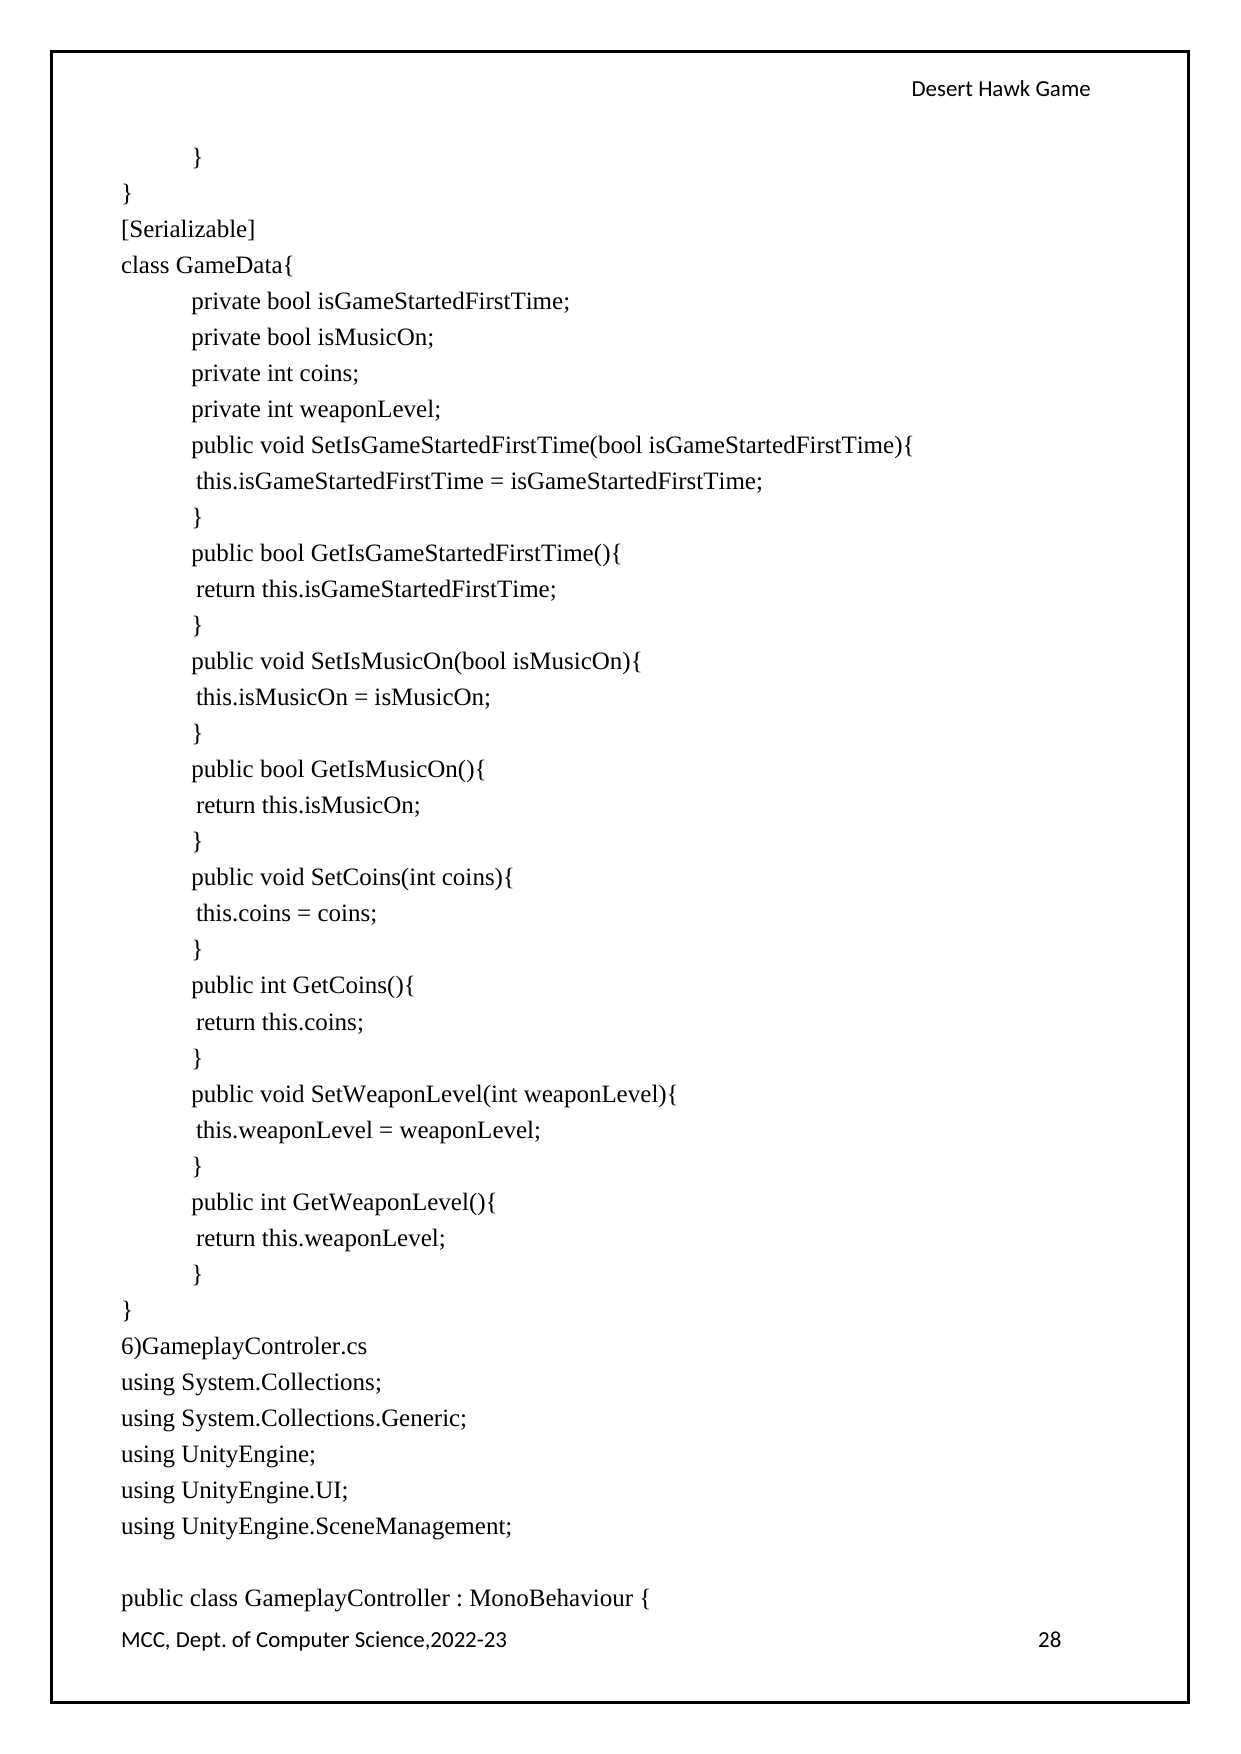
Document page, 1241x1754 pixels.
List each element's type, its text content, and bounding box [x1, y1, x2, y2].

text 6)GameplayControler.cs [121, 1331, 1117, 1360]
text return this.isGameStartedFirstTime; [121, 574, 1117, 603]
text public void SetWeaponLevel(int weaponLevel){ [121, 1079, 1117, 1107]
text this.coins = coins; [121, 898, 1117, 927]
text return this.coins; [121, 1007, 1117, 1035]
text public class GameplayController : MonoBehaviour { [121, 1583, 1117, 1612]
text } [121, 826, 1117, 855]
text return this.isMusicOn; [121, 790, 1117, 819]
text private int weaponLevel; [121, 394, 1117, 423]
text } [121, 610, 1117, 639]
text public void SetIsGameStartedFirstTime(bool isGameStartedFirstTime){ [121, 430, 1117, 459]
text } [121, 142, 1117, 170]
text [Serializable] [121, 214, 1117, 242]
text } [121, 502, 1117, 531]
text using System.Collections; [121, 1367, 1117, 1396]
text public int GetCoins(){ [121, 971, 1117, 999]
text return this.weaponLevel; [121, 1223, 1117, 1252]
text this.isMusicOn = isMusicOn; [121, 682, 1117, 711]
text } [121, 1295, 1117, 1324]
text private int coins; [121, 358, 1117, 387]
text using UnityEngine; [121, 1439, 1117, 1468]
text this.isGameStartedFirstTime = isGameStartedFirstTime; [121, 466, 1117, 495]
text } [121, 1151, 1117, 1179]
text public void SetIsMusicOn(bool isMusicOn){ [121, 646, 1117, 675]
text } [121, 1043, 1117, 1071]
text using UnityEngine.SceneManagement; [121, 1511, 1117, 1540]
text } [121, 934, 1117, 963]
text private bool isMusicOn; [121, 322, 1117, 351]
text } [121, 1259, 1117, 1288]
text using UnityEngine.UI; [121, 1475, 1117, 1504]
text using System.Collections.Generic; [121, 1403, 1117, 1432]
text } [121, 718, 1117, 747]
text class GameData{ [121, 250, 1117, 278]
text public bool GetIsMusicOn(){ [121, 754, 1117, 783]
text this.weaponLevel = weaponLevel; [121, 1115, 1117, 1143]
text public void SetCoins(int coins){ [121, 862, 1117, 891]
text } [121, 178, 1117, 206]
text private bool isGameStartedFirstTime; [121, 286, 1117, 314]
text public int GetWeaponLevel(){ [121, 1187, 1117, 1216]
text public bool GetIsGameStartedFirstTime(){ [121, 538, 1117, 567]
